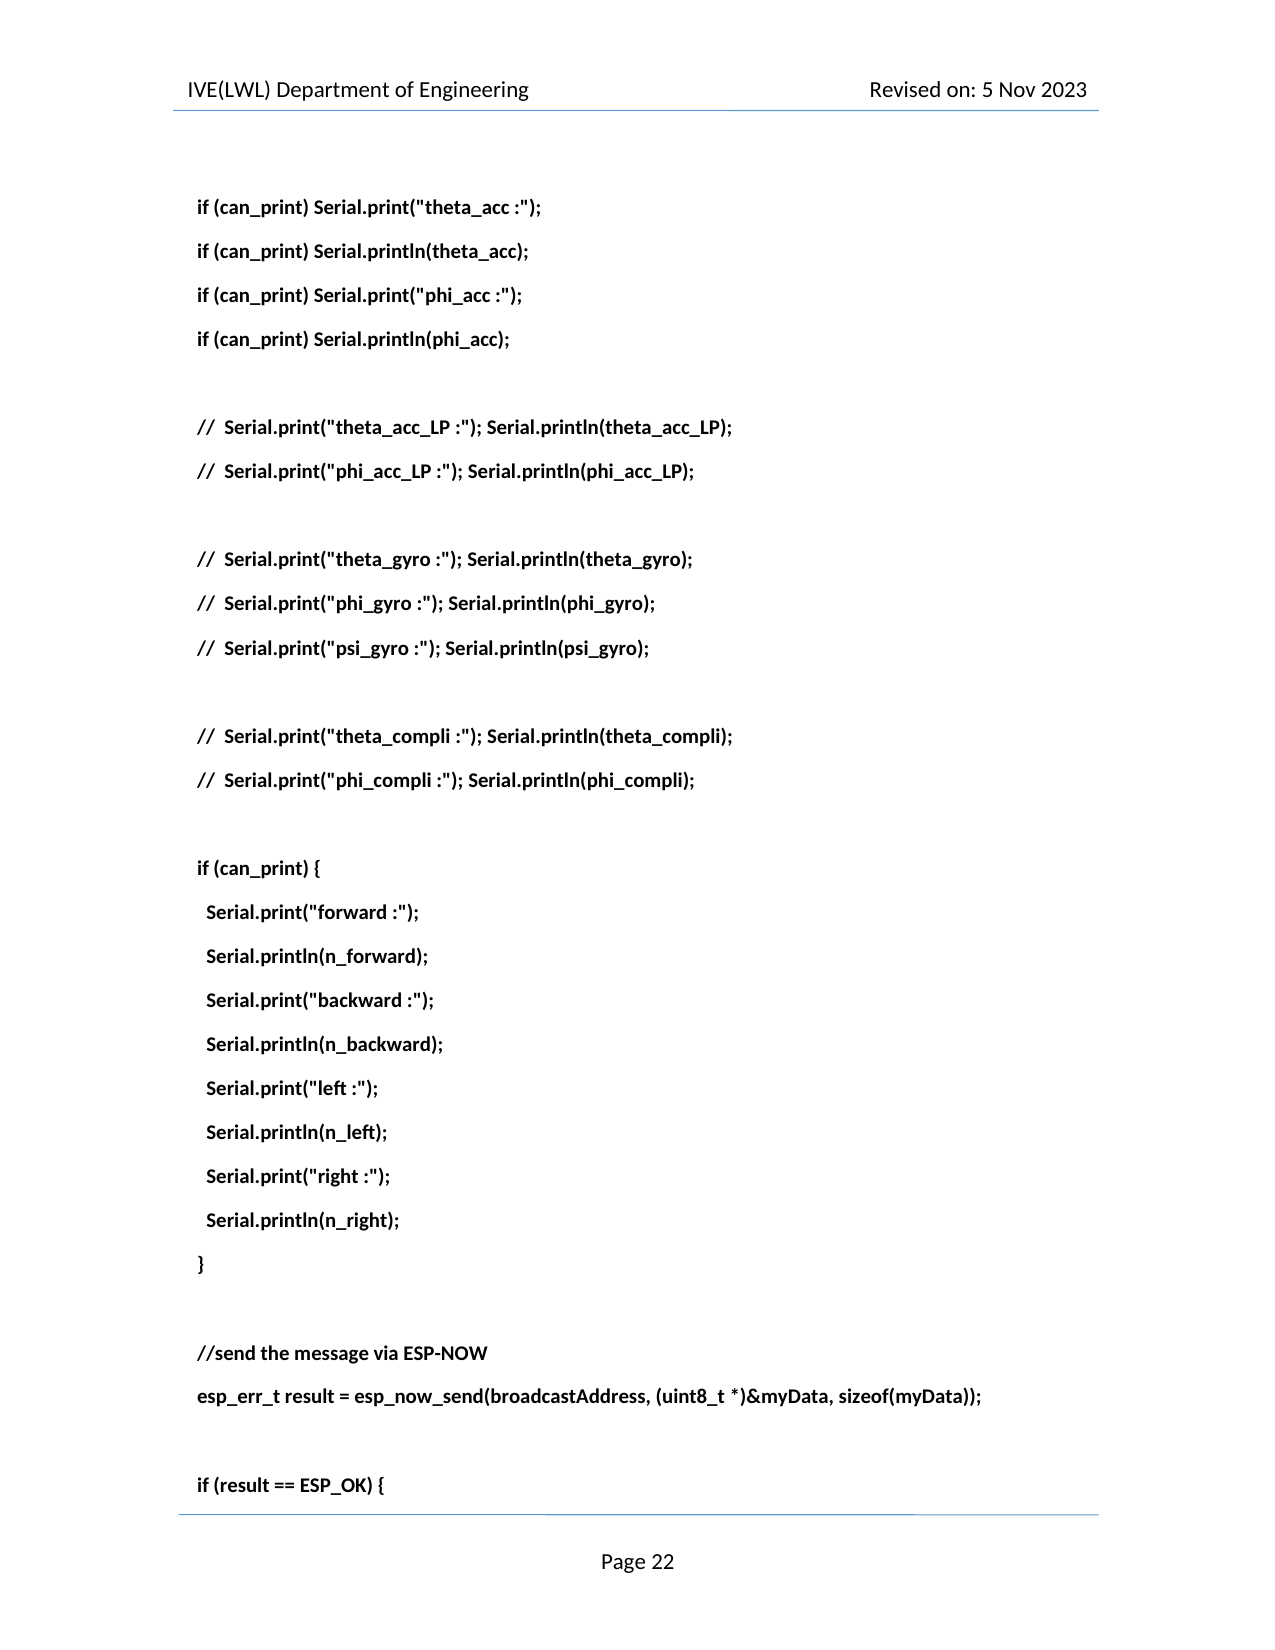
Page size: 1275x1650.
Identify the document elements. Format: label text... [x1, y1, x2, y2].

text Serial.print("forward :"); [187, 899, 1087, 924]
text // Serial.print("theta_gyro :"); Serial.println(theta_gyro); [187, 547, 1087, 572]
text Serial.println(n_forward); [187, 943, 1087, 968]
text if (can_print) Serial.print("phi_acc :"); [187, 282, 1087, 308]
text Serial.print("right :"); [187, 1163, 1087, 1189]
text Serial.print("left :"); [187, 1075, 1087, 1101]
text // Serial.print("phi_gyro :"); Serial.println(phi_gyro); [187, 591, 1087, 616]
text //send the message via ESP-NOW [187, 1340, 1087, 1365]
text Serial.println(n_left); [187, 1119, 1087, 1145]
text // Serial.print("psi_gyro :"); Serial.println(psi_gyro); [187, 635, 1087, 660]
text Serial.println(n_backward); [187, 1031, 1087, 1057]
text // Serial.print("theta_compli :"); Serial.println(theta_compli); [187, 723, 1087, 748]
text // Serial.print("phi_compli :"); Serial.println(phi_compli); [187, 767, 1087, 792]
text // Serial.print("phi_acc_LP :"); Serial.println(phi_acc_LP); [187, 458, 1087, 484]
text Serial.print("backward :"); [187, 987, 1087, 1013]
text if (can_print) Serial.println(theta_acc); [187, 238, 1087, 263]
text if (can_print) Serial.println(phi_acc); [187, 326, 1087, 352]
text } [187, 1252, 1087, 1277]
text if (can_print) { [187, 855, 1087, 880]
text Serial.println(n_right); [187, 1207, 1087, 1233]
text if (can_print) Serial.print("theta_acc :"); [187, 194, 1087, 219]
text // Serial.print("theta_acc_LP :"); Serial.println(theta_acc_LP); [187, 414, 1087, 440]
text if (result == ESP_OK) { [187, 1472, 1087, 1497]
text esp_err_t result = esp_now_send(broadcastAddress, (uint8_t *)&myData, sizeof(myData)); [187, 1384, 1087, 1409]
